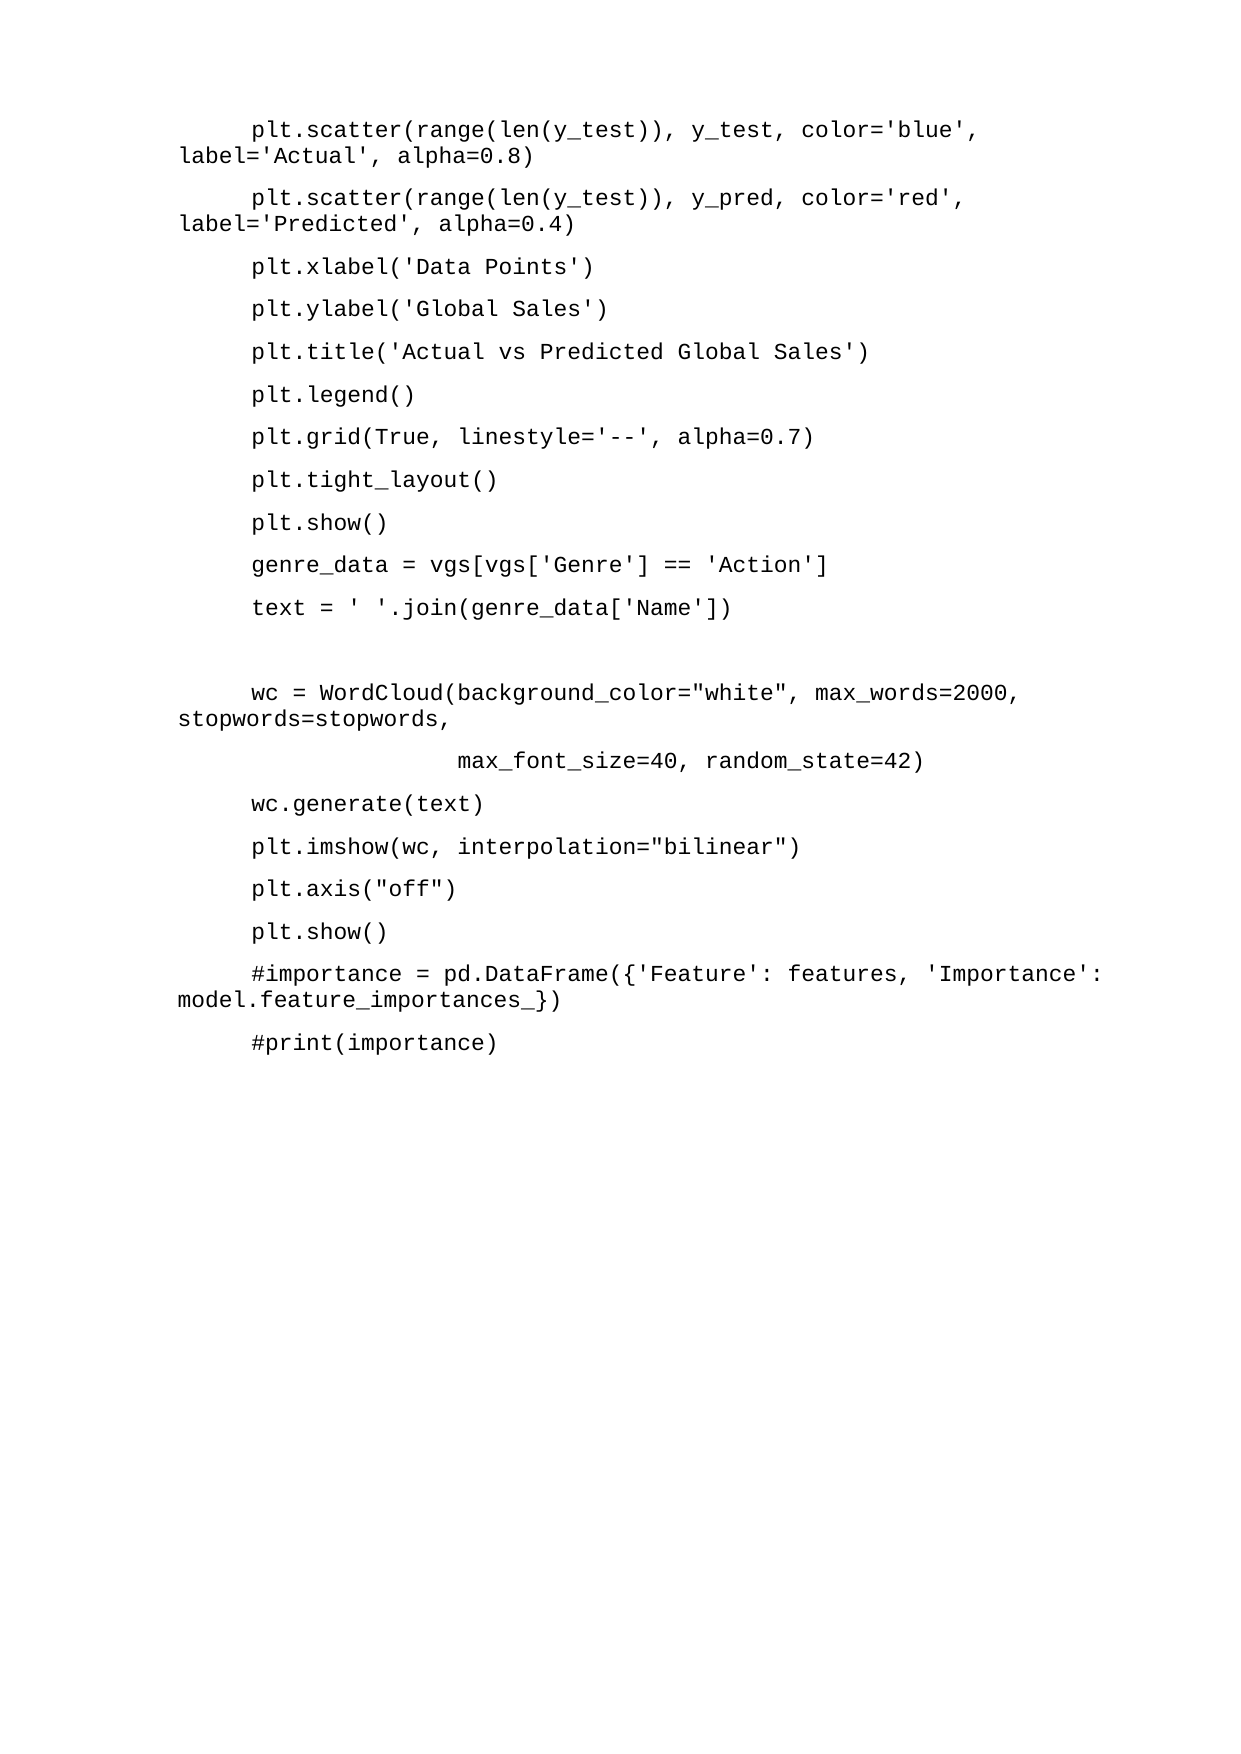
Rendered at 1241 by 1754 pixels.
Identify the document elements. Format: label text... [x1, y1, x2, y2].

text plt.show() [177, 920, 1164, 946]
text plt.scatter(range(len(y_test)), y_pred, color='red', label='Predicted', alpha=0.4) [177, 187, 1164, 238]
text plt.imshow(wc, interpolation="bilinear") [177, 835, 1164, 861]
text plt.scatter(range(len(y_test)), y_test, color='blue', label='Actual', alpha=0.8) [177, 118, 1164, 170]
text text = ' '.join(genre_data['Name']) [177, 596, 1164, 622]
text genre_data = vgs[vgs['Genre'] == 'Action'] [177, 553, 1164, 579]
text plt.ylabel('Global Sales') [177, 298, 1164, 324]
text plt.tight_layout() [177, 468, 1164, 494]
text max_font_size=40, random_state=42) [177, 750, 1164, 776]
text wc.generate(text) [177, 792, 1164, 818]
text plt.legend() [177, 383, 1164, 409]
text plt.grid(True, linestyle='--', alpha=0.7) [177, 426, 1164, 452]
text plt.title('Actual vs Predicted Global Sales') [177, 340, 1164, 366]
text plt.axis("off") [177, 878, 1164, 903]
text plt.show() [177, 511, 1164, 537]
text wc = WordCloud(background_color="white", max_words=2000, stopwords=stopwords, [177, 681, 1164, 733]
text plt.xlabel('Data Points') [177, 255, 1164, 281]
text #importance = pd.DataFrame({'Feature': features, 'Importance': model.feature_importances_}) [177, 963, 1164, 1015]
text #print(importance) [177, 1031, 1164, 1057]
